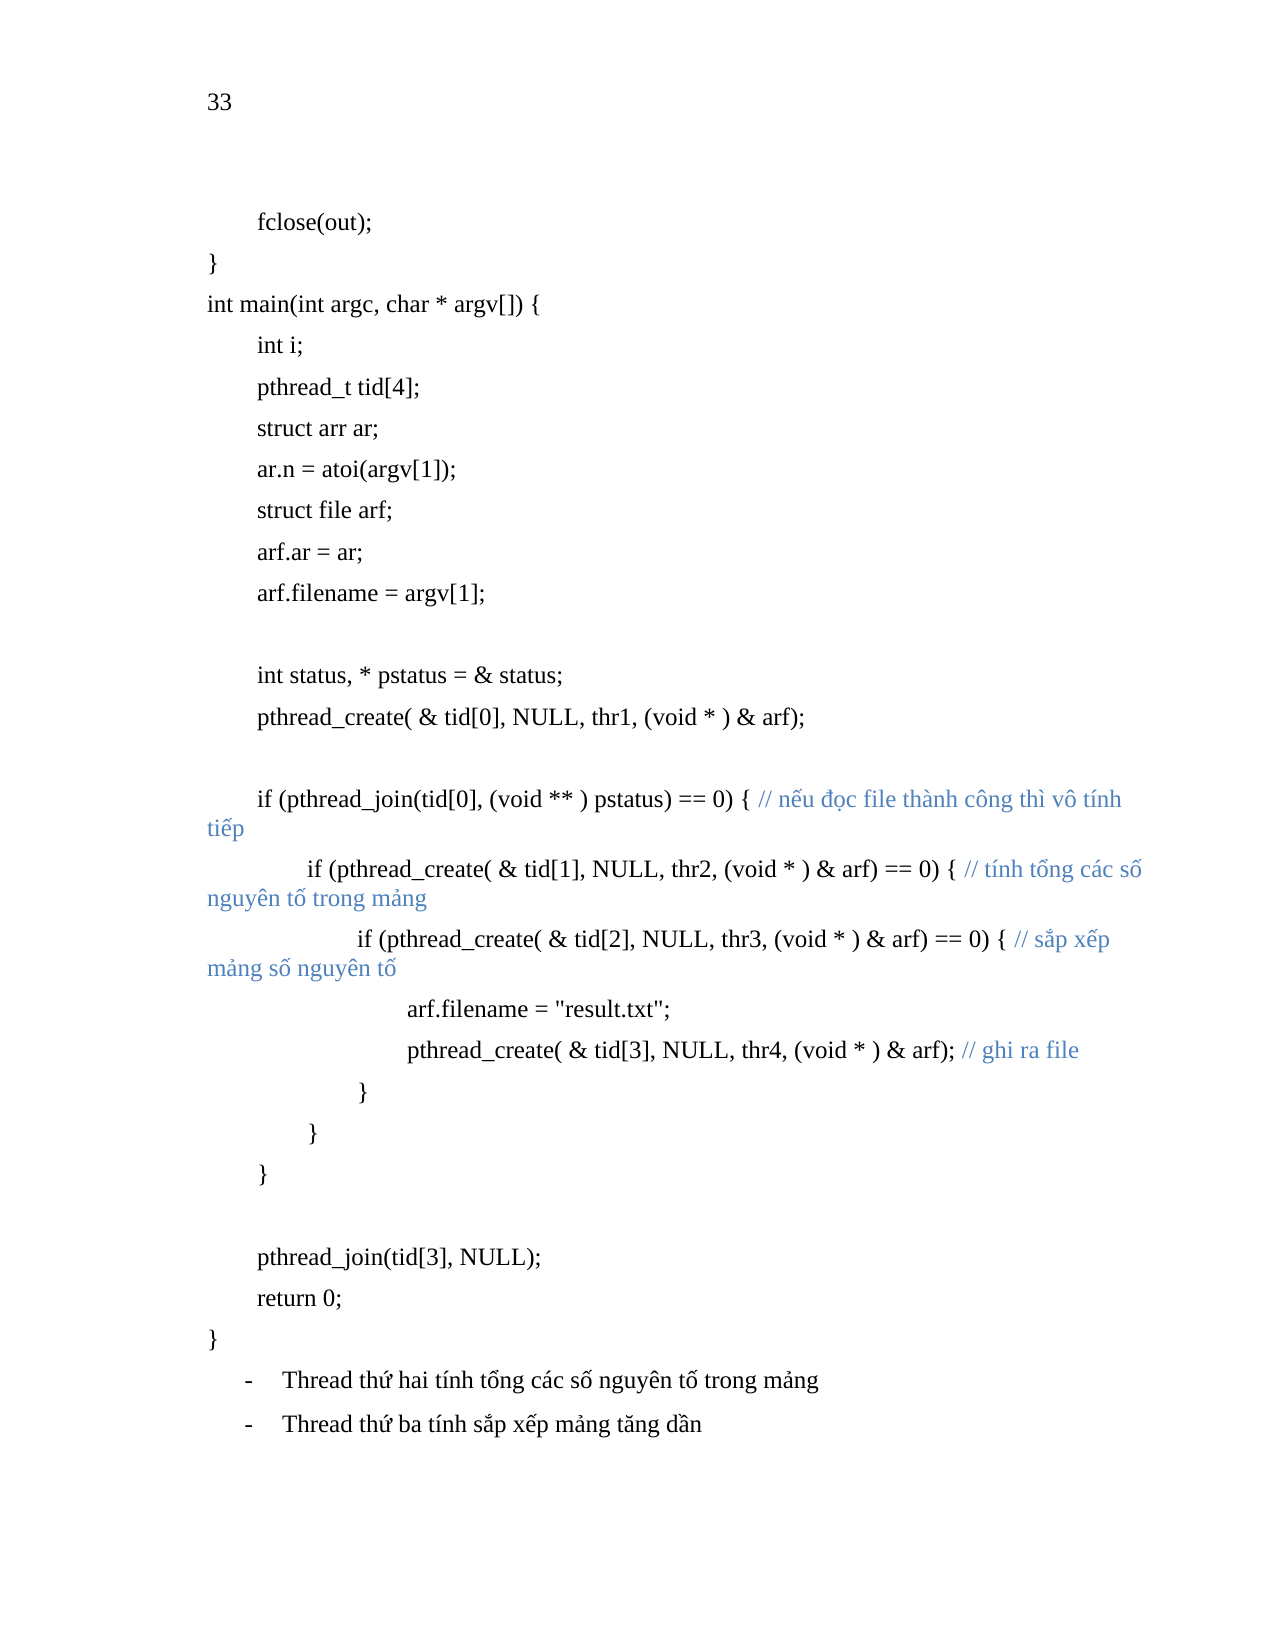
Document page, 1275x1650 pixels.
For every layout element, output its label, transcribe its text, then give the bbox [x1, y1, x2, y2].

text arf.filename = "result.txt"; [207, 994, 1157, 1023]
text struct arr ar; [207, 413, 1157, 442]
text arf.filename = argv[1]; [207, 578, 1157, 607]
text } [207, 1118, 1157, 1147]
text if (pthread_join(tid[0], (void ** ) pstatus) == 0) { // nếu đọc file thành công thì vô tính tiếp [207, 784, 1157, 842]
text ar.n = atoi(argv[1]); [207, 454, 1157, 483]
text if (pthread_create( & tid[2], NULL, thr3, (void * ) & arf) == 0) { // sắp xếp mảng số nguyên tố [207, 924, 1157, 982]
text } [207, 1077, 1157, 1106]
text } [207, 248, 1157, 277]
text struct file arf; [207, 496, 1157, 524]
list Thread thứ hai tính tổng các số nguyên tố trong mảng [244, 1366, 1157, 1394]
text int status, * pstatus = & status; [207, 661, 1157, 689]
text fclose(out); [207, 207, 1157, 236]
text return 0; [207, 1283, 1157, 1312]
text int main(int argc, char * argv[]) { [207, 289, 1157, 318]
text } [207, 1324, 1157, 1353]
text pthread_t tid[4]; [207, 372, 1157, 401]
text int i; [207, 331, 1157, 359]
text pthread_create( & tid[3], NULL, thr4, (void * ) & arf); // ghi ra file [207, 1036, 1157, 1064]
text pthread_join(tid[3], NULL); [207, 1242, 1157, 1271]
text arf.ar = ar; [207, 537, 1157, 566]
text if (pthread_create( & tid[1], NULL, thr2, (void * ) & arf) == 0) { // tính tổng các số nguyên tố trong mảng [207, 854, 1157, 912]
list Thread thứ ba tính sắp xếp mảng tăng dần [244, 1409, 1157, 1437]
text pthread_create( & tid[0], NULL, thr1, (void * ) & arf); [207, 702, 1157, 731]
text } [207, 1159, 1157, 1188]
